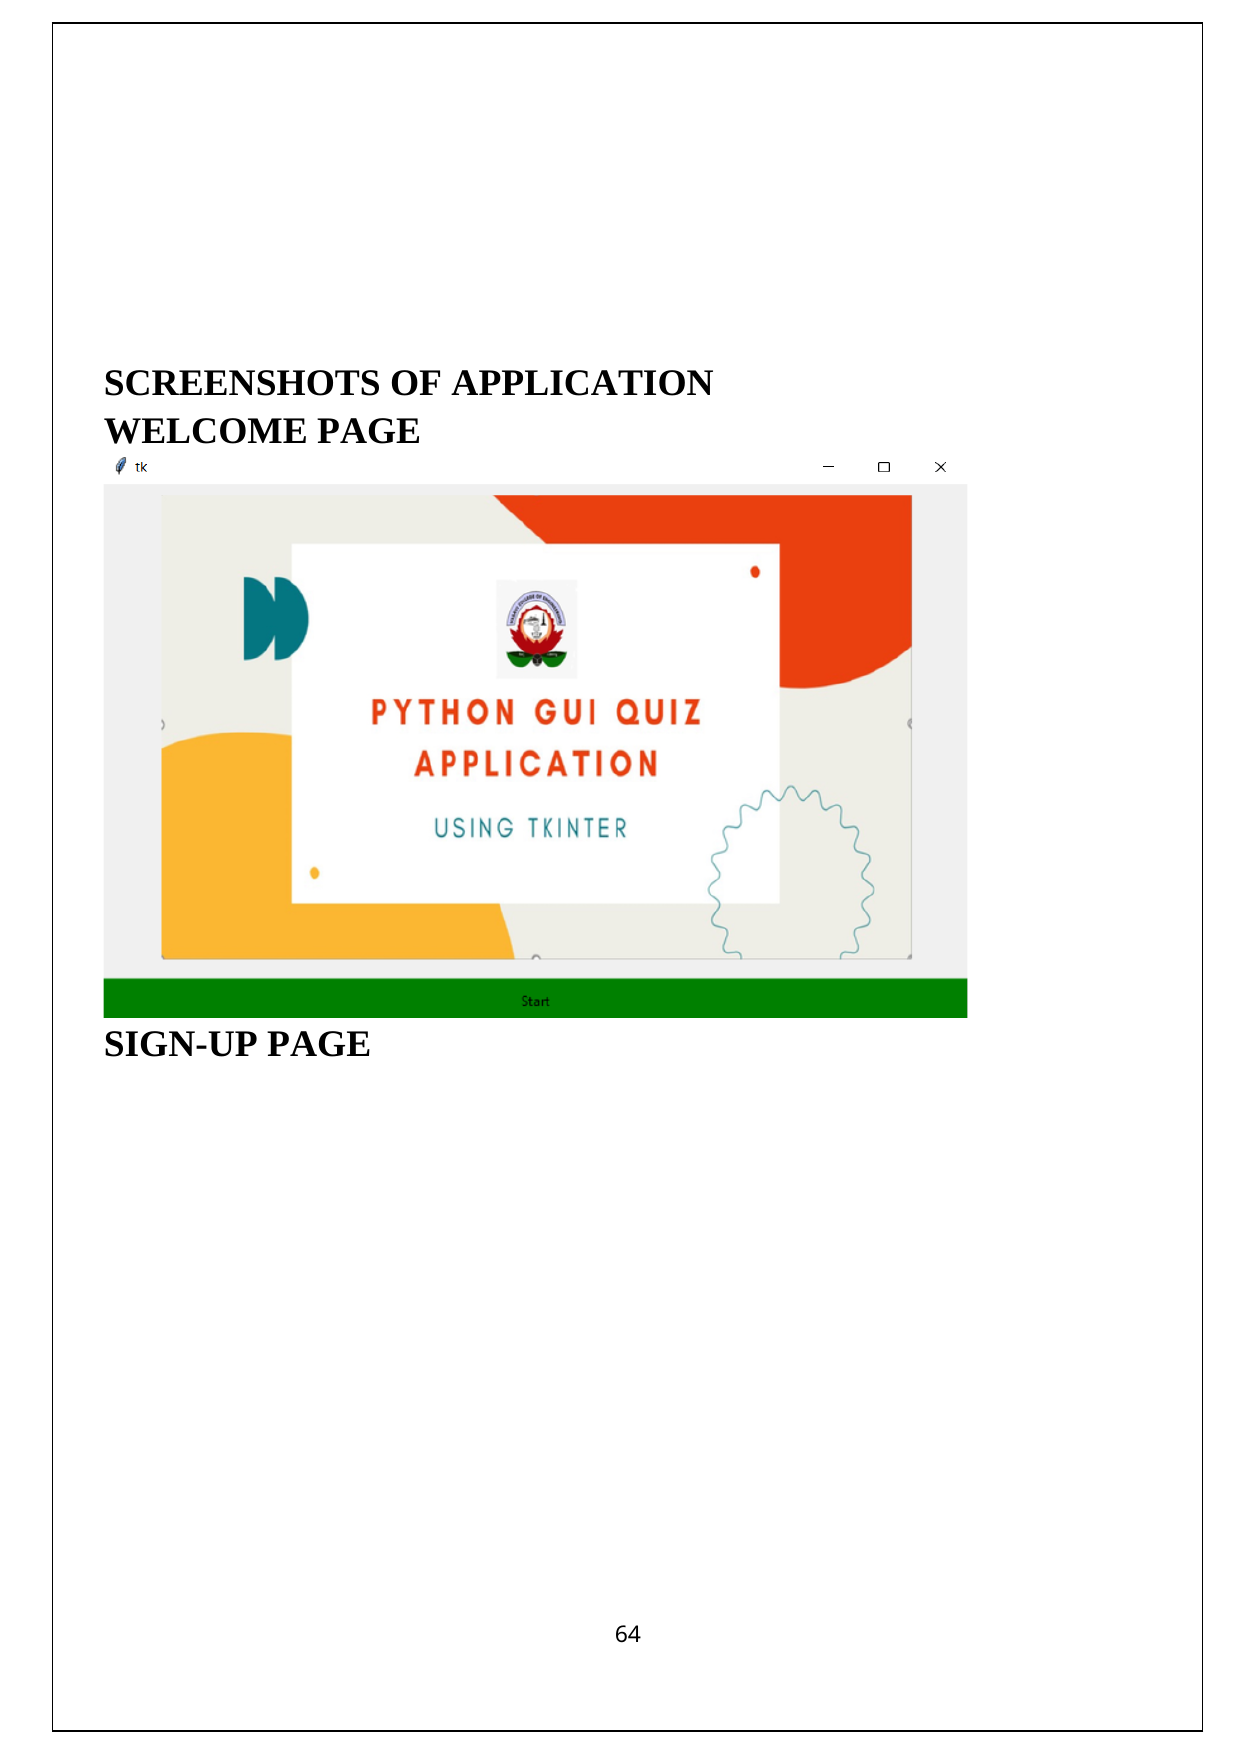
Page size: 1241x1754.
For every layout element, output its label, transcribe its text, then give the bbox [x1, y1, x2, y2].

text SIGN-UP PAGE [103, 1021, 1152, 1064]
text WELCOME PAGE [103, 408, 1152, 451]
picture [103, 455, 968, 1018]
text SCREENSHOTS OF APPLICATION [103, 361, 1152, 404]
